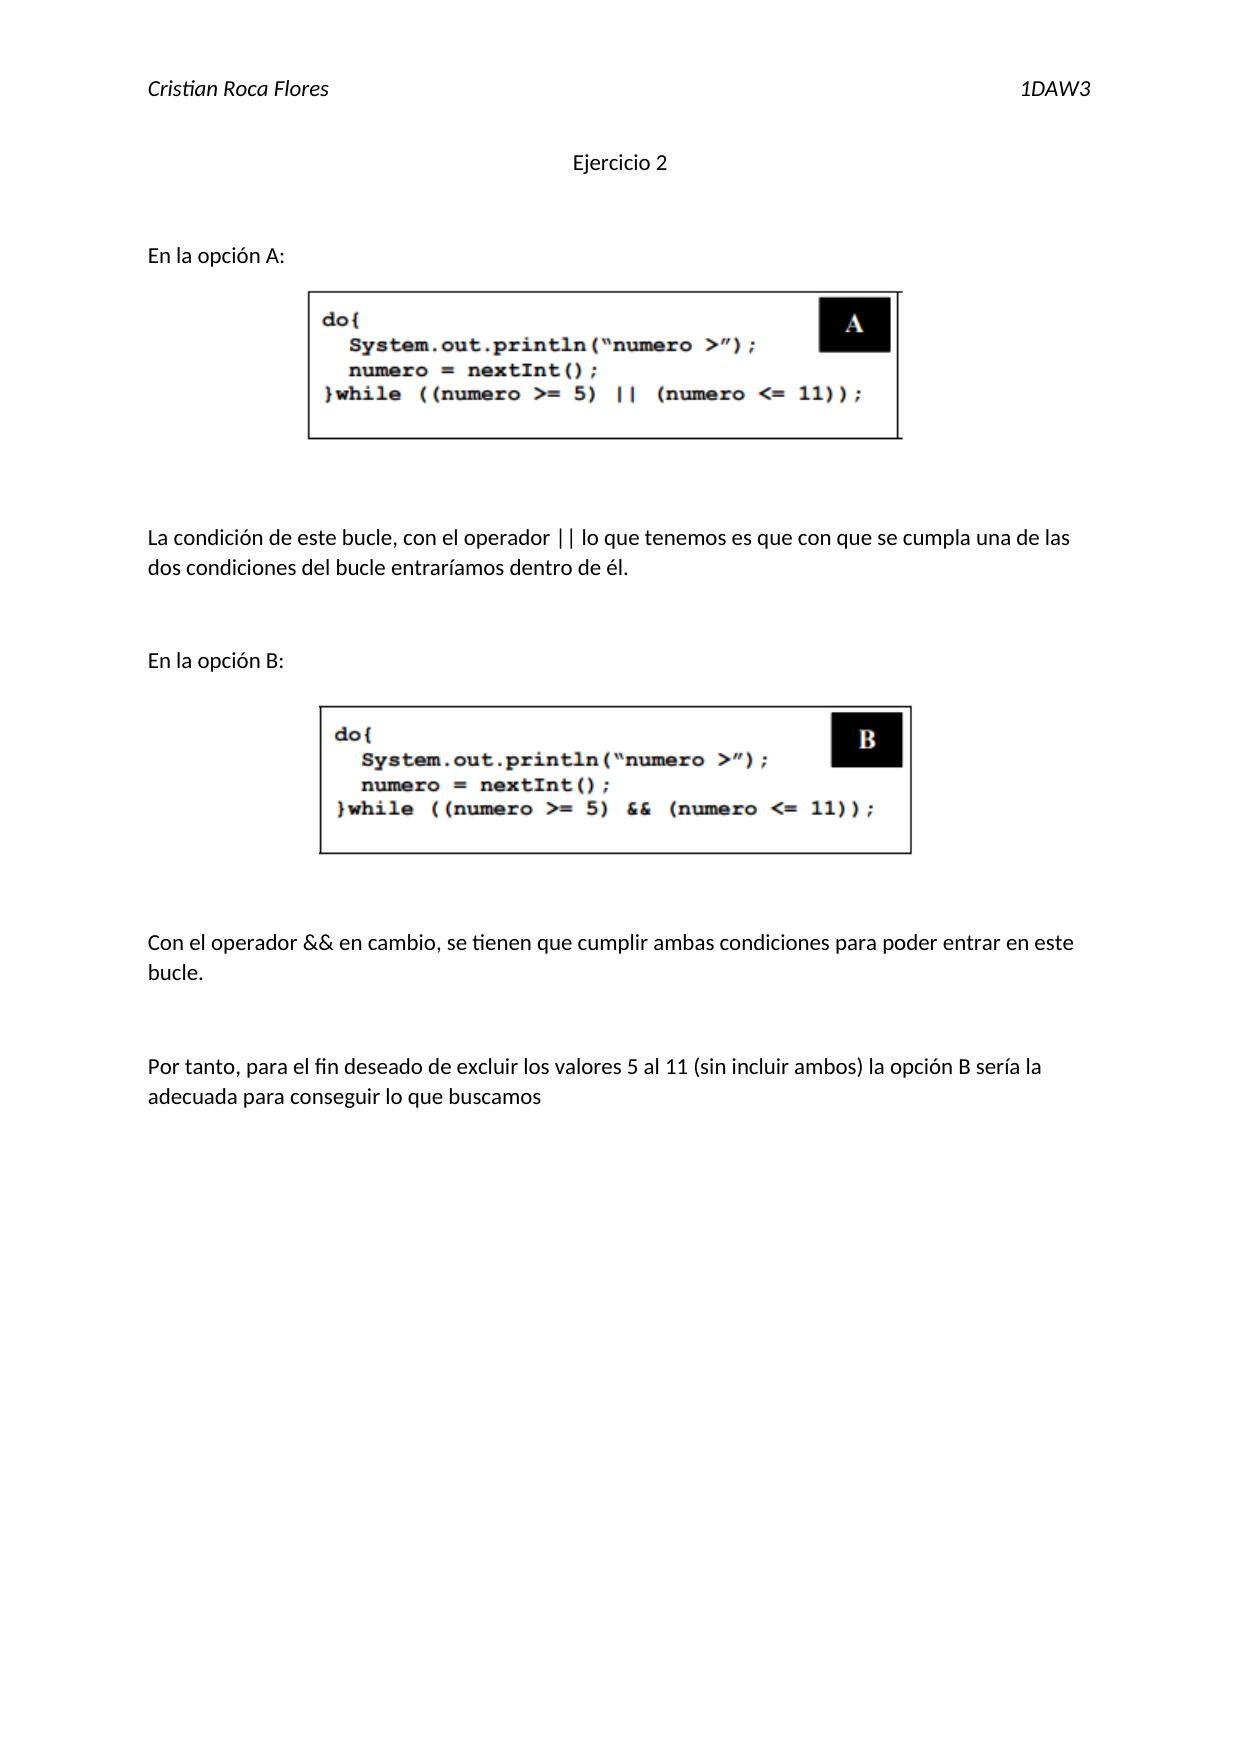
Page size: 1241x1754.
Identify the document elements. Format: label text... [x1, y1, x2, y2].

picture [317, 692, 918, 864]
text En la opción B: [148, 647, 1093, 674]
text Por tanto, para el fin deseado de excluir los valores 5 al 11 (sin incluir ambos) la opción B sería la adecuada para conseguir lo que buscamos [148, 1052, 1093, 1110]
text Ejercicio 2 [148, 148, 1093, 176]
text La condición de este bucle, con el operador || lo que tenemos es que con que se cumpla una de las dos condiciones del bucle entraríamos dentro de él. [148, 523, 1093, 581]
picture [302, 283, 903, 444]
text En la opción A: [148, 241, 1093, 269]
text Con el operador && en cambio, se tienen que cumplir ambas condiciones para poder entrar en este bucle. [148, 928, 1093, 986]
